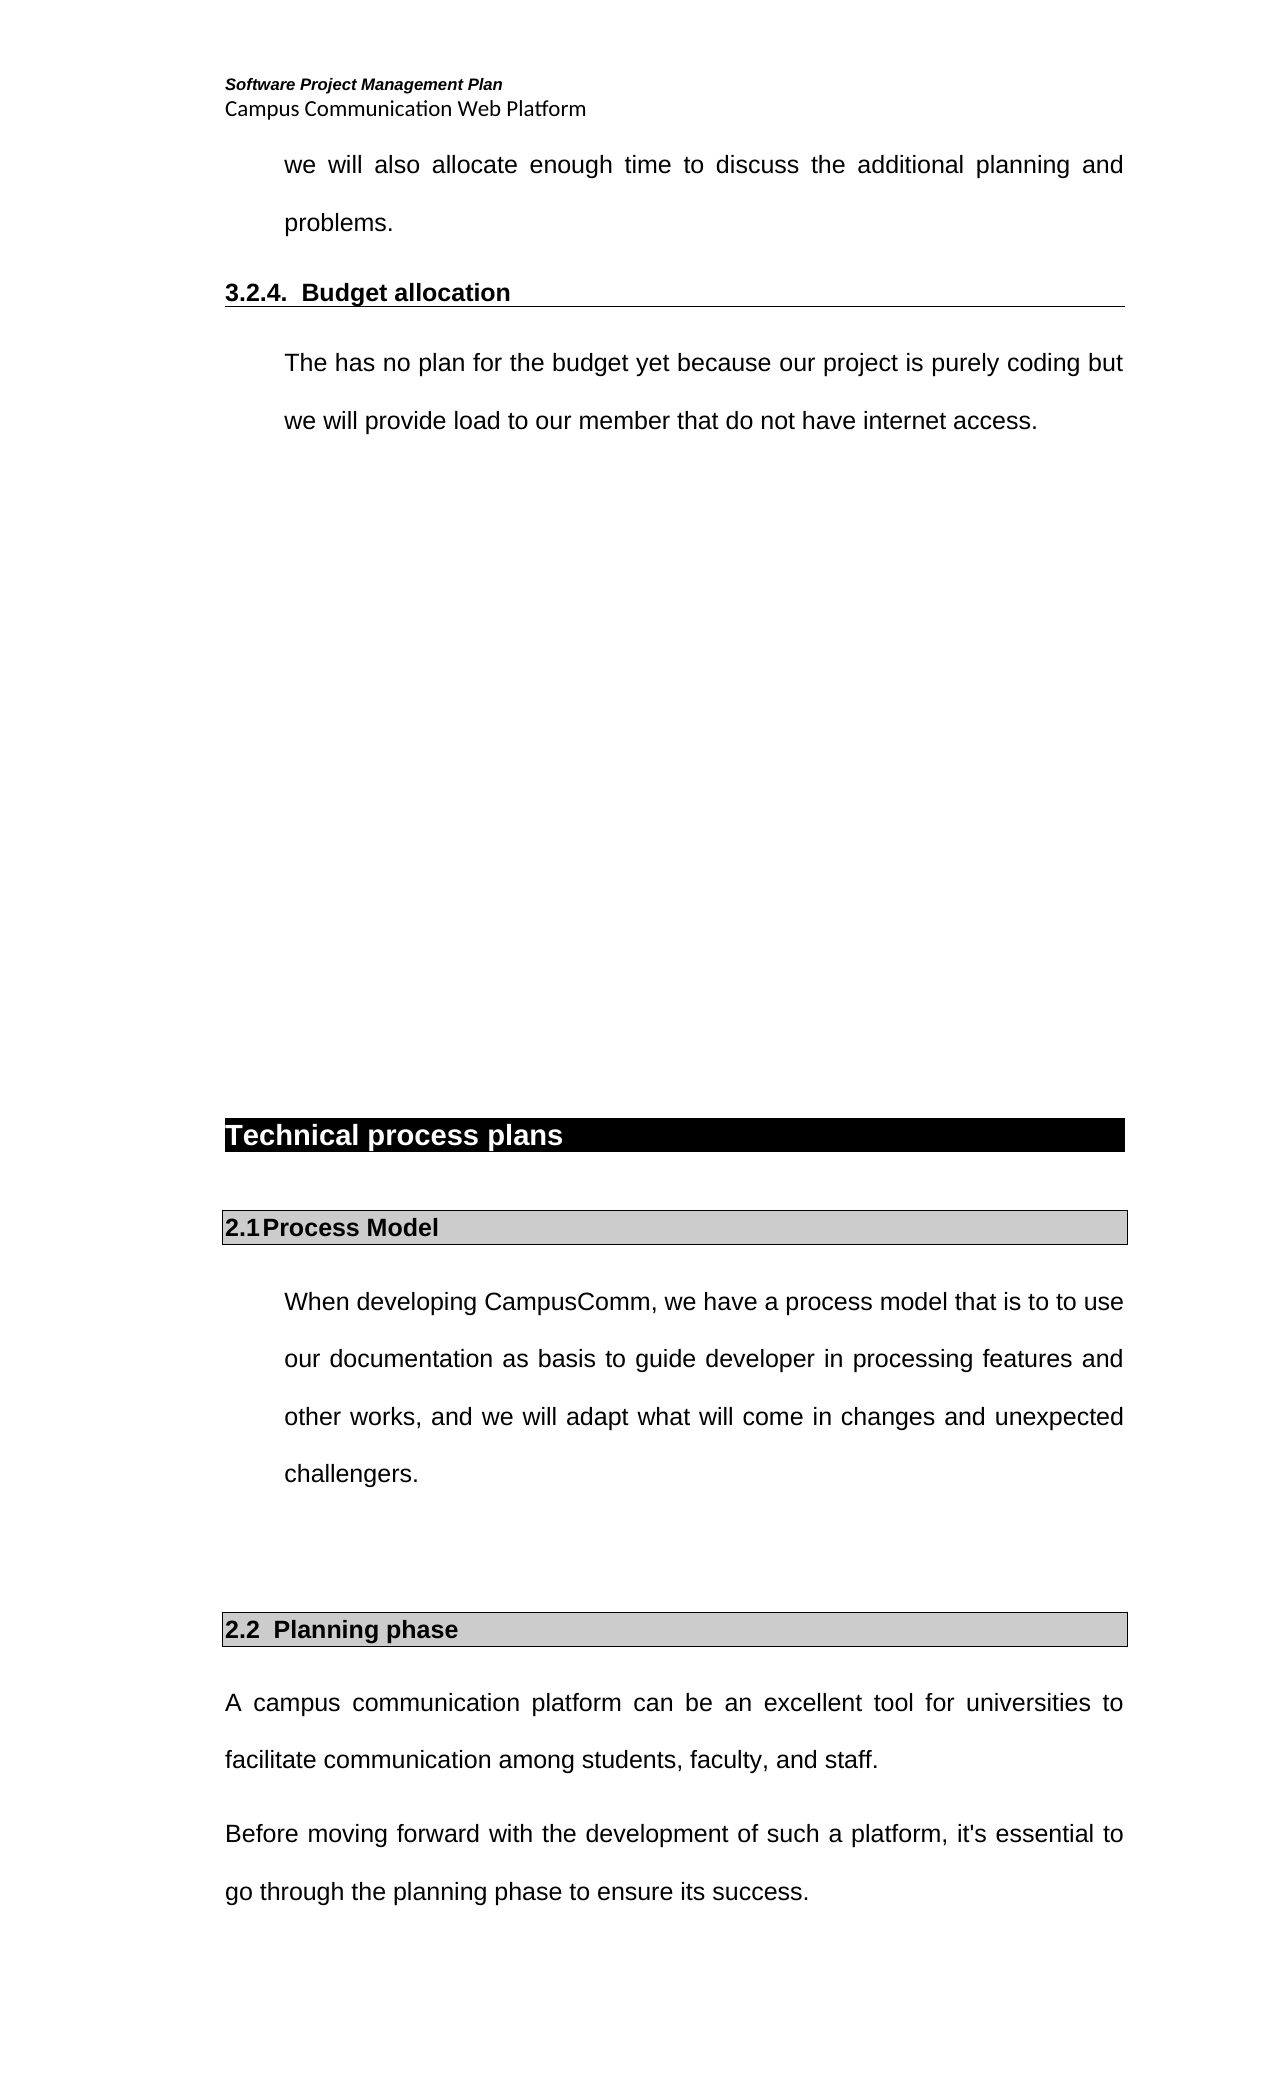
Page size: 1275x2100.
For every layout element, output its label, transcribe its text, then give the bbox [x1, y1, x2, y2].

text Before moving forward with the development of such a platform, it's essential to go through the planning phase to ensure its success. [225, 1819, 1125, 1906]
text When developing CampusComm, we have a process model that is to to use our documentation as basis to guide developer in processing features and other works, and we will adapt what will come in changes and unexpected challengers. [284, 1287, 1125, 1488]
subtitle Technical process plans [225, 1118, 1125, 1152]
subtitle 3.2.4. Budget allocation [225, 278, 1125, 306]
text The has no plan for the budget yet because our project is purely coding but we will provide load to our member that do not have internet access. [284, 348, 1125, 434]
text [284, 150, 1125, 236]
text A campus communication platform can be an excellent tool for universities to facilitate communication among students, faculty, and staff. [225, 1688, 1125, 1774]
subtitle Process Model [223, 1211, 1127, 1244]
subtitle 2.2 Planning phase [223, 1613, 1127, 1646]
